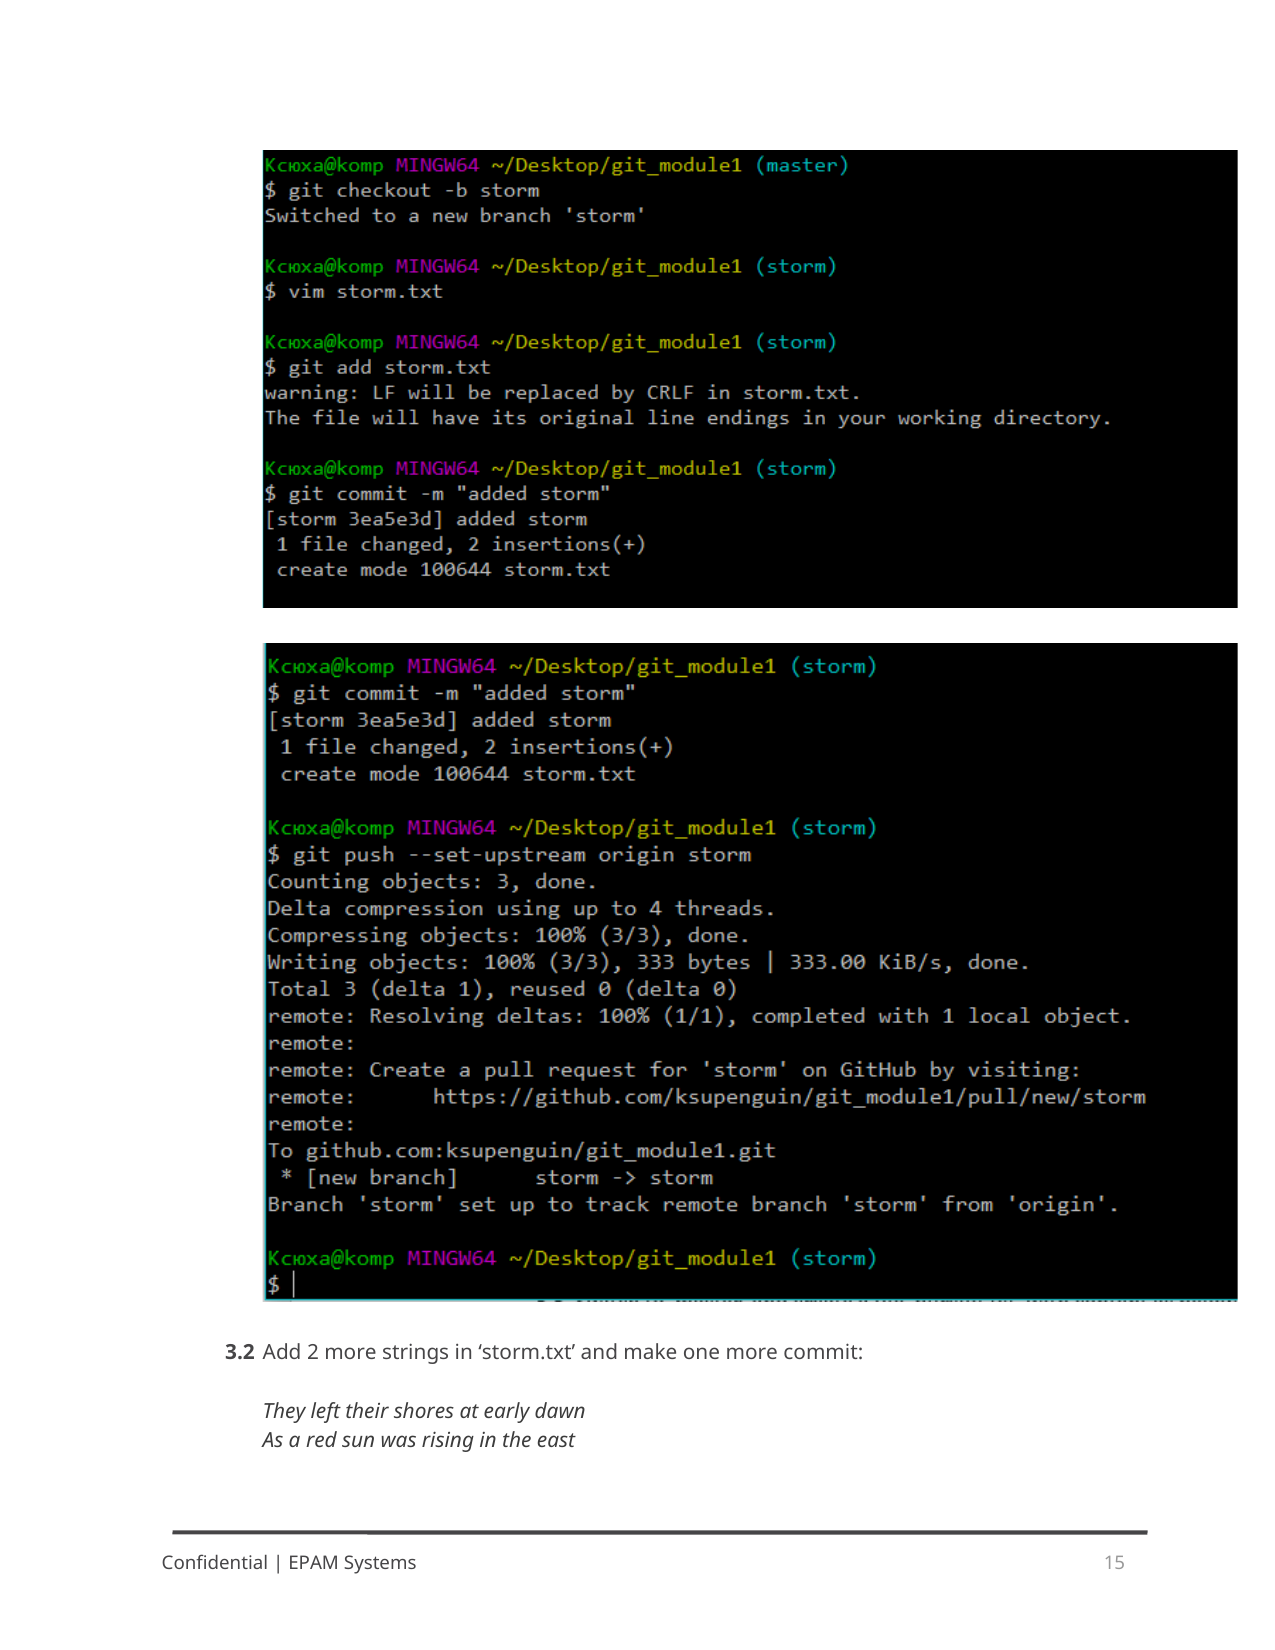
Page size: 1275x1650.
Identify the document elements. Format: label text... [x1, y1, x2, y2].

picture [262, 150, 1238, 608]
text They left their shores at early dawn As a red sun was rising in the east [262, 1397, 1125, 1453]
picture [262, 643, 1238, 1302]
list Add 2 more strings in ‘storm.txt’ and make one more commit: [225, 1337, 1125, 1365]
